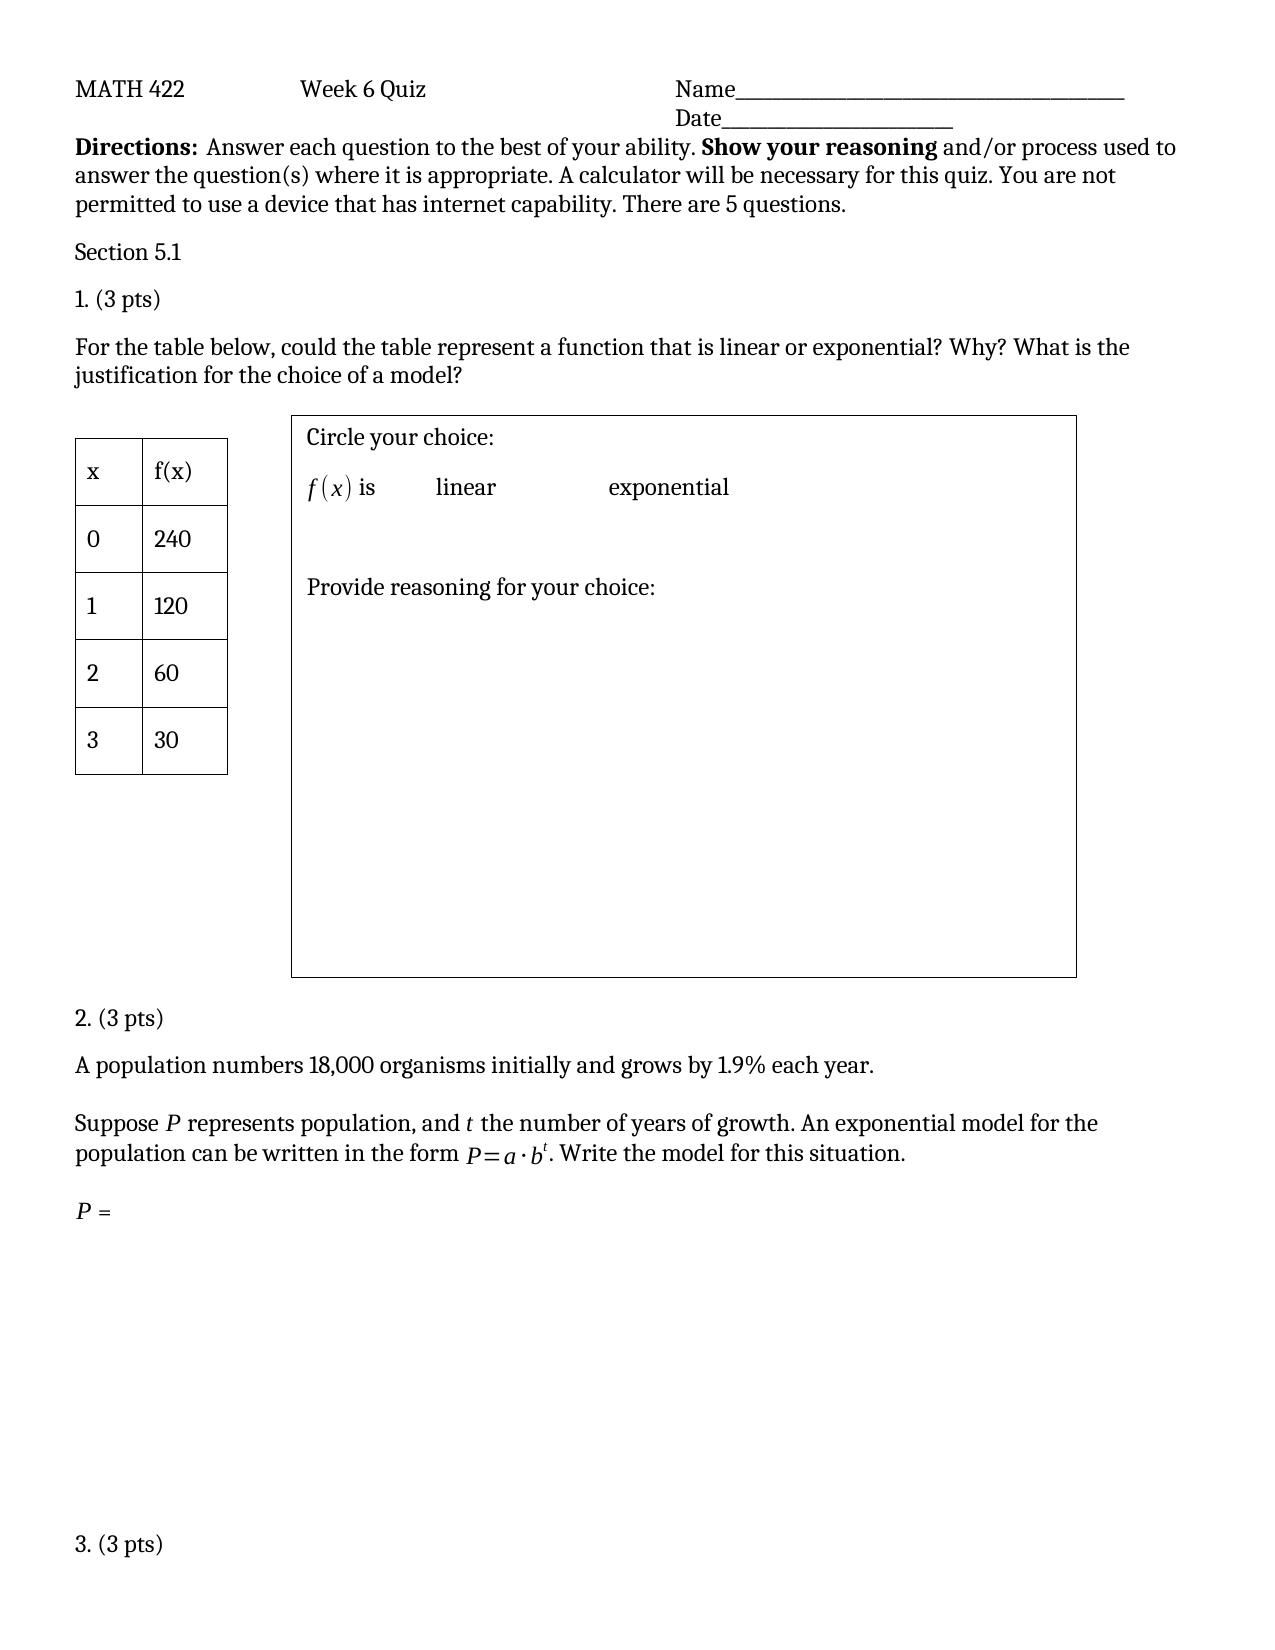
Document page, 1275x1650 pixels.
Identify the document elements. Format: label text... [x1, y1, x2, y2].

table_header f(x) [143, 439, 227, 505]
text Directions: Answer each question to the best of your ability. Show your reasoning and/or process used to answer the question(s) where it is appropriate. A calculator will be necessary for this quiz. You are not permitted to use a device that has internet capability. There are 5 questions. [75, 132, 1200, 219]
table_cell 1 [76, 573, 142, 639]
table_cell 30 [143, 708, 227, 774]
text 3. (3 pts) [75, 1530, 1200, 1559]
text Section 5.1 [75, 237, 1200, 266]
table_cell 3 [76, 708, 142, 774]
text 2. (3 pts) [75, 975, 1200, 1032]
table_header x [76, 439, 142, 505]
table_cell 2 [76, 640, 142, 707]
text 1. (3 pts) [75, 285, 1200, 314]
table_cell 60 [143, 640, 227, 707]
text Date_________________________ [75, 104, 1200, 132]
text MATH 422 Week 6 Quiz Name__________________________________________ [75, 75, 1200, 104]
text For the table below, could the table represent a function that is linear or exponential? Why? What is the justification for the choice of a model? [75, 332, 1200, 419]
table_cell 240 [143, 506, 227, 572]
text A population numbers 18,000 organisms initially and grows by 1.9% each year. Suppose represents population, and the number of years of growth. An exponential model for the population can be written in the form . Write the model for this situation. = [75, 1051, 1200, 1226]
table_cell 0 [76, 506, 142, 572]
table_cell 120 [143, 573, 227, 639]
